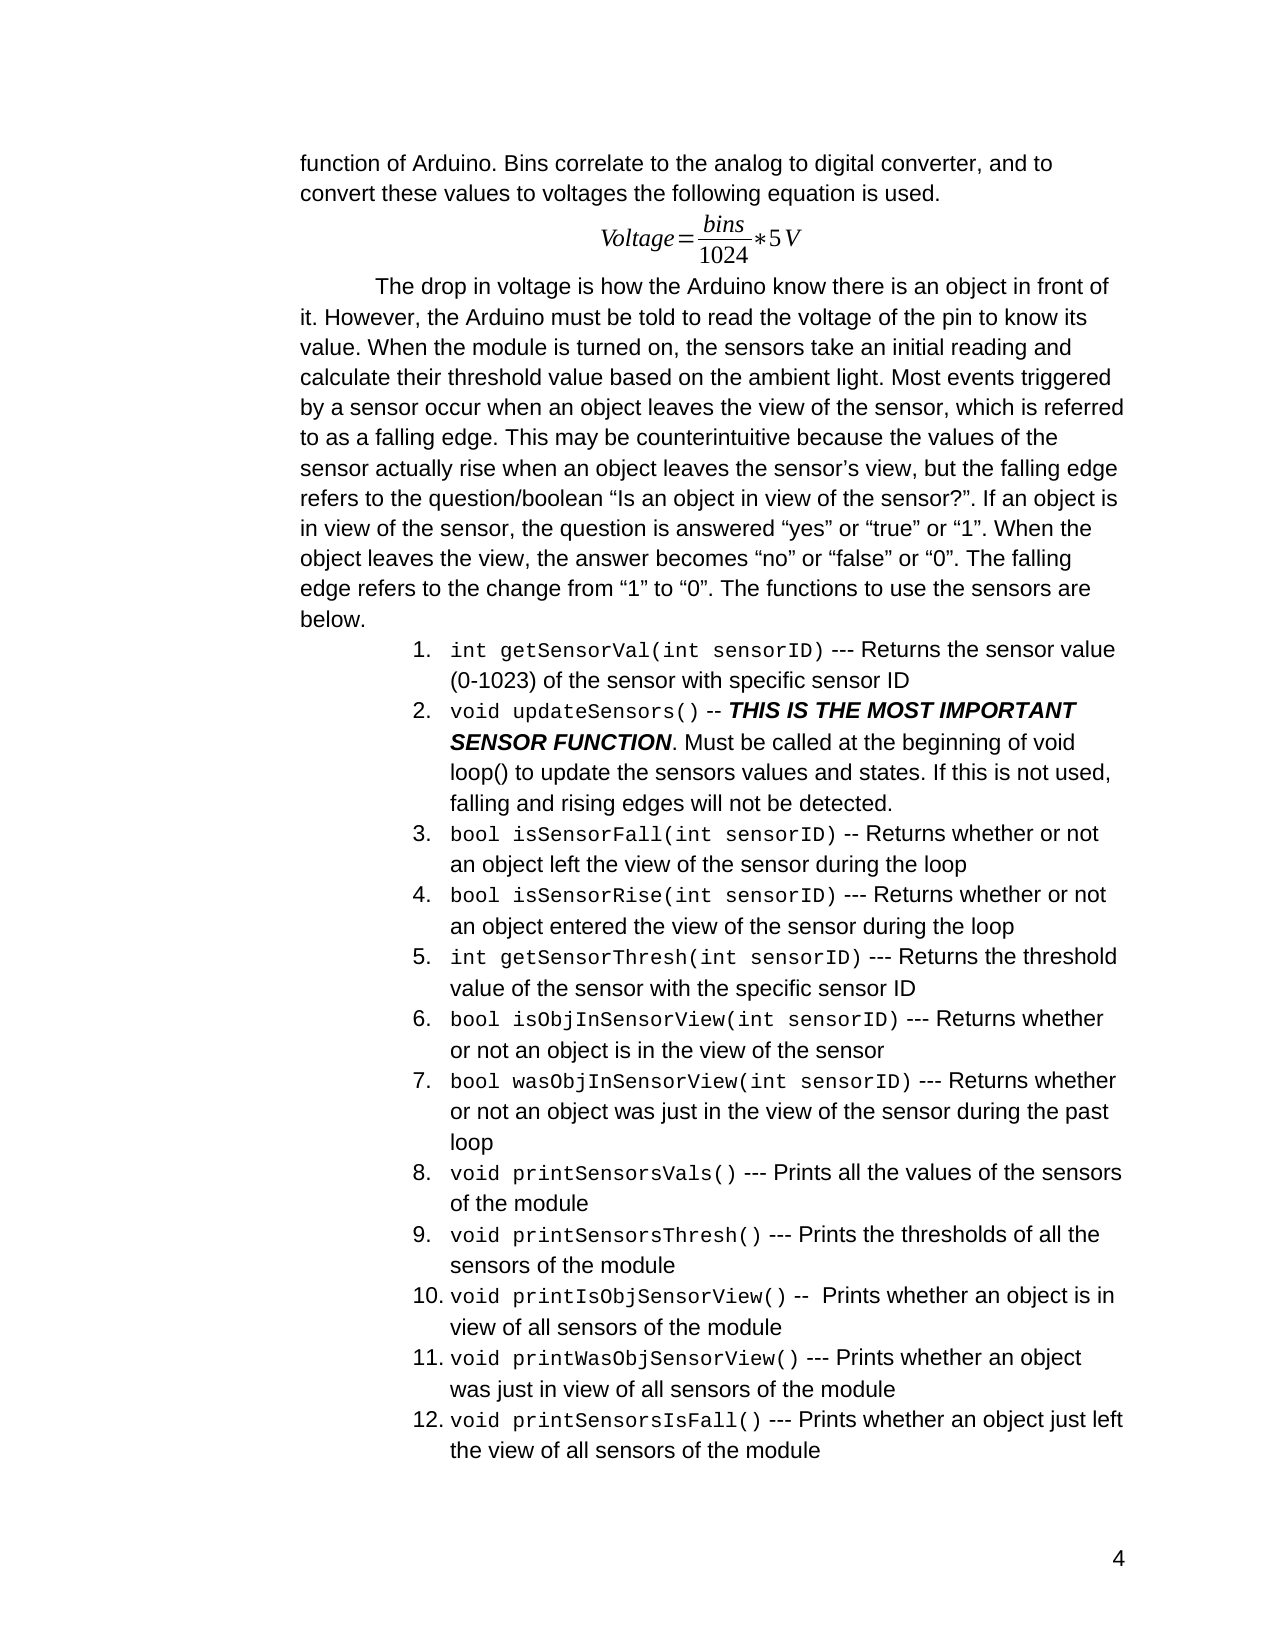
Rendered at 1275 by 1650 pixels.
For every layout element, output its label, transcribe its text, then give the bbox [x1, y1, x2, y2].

list bool isSensorFall(int sensorID) -- Returns whether or not an object left the view of the sensor during the loop [412, 820, 1125, 878]
list void printSensorsIsFall() --- Prints whether an object just left the view of all sensors of the module [412, 1406, 1125, 1464]
list int getSensorVal(int sensorID) --- Returns the sensor value (0-1023) of the sensor with specific sensor ID [412, 636, 1125, 694]
list void updateSensors() -- THIS IS THE MOST IMPORTANT SENSOR FUNCTION. Must be called at the beginning of void loop() to update the sensors values and states. If this is not used, falling and rising edges will not be detected. [412, 697, 1125, 816]
list bool wasObjInSensorView(int sensorID) --- Returns whether or not an object was just in the view of the sensor during the past loop [412, 1067, 1125, 1155]
list void printSensorsThresh() --- Prints the thresholds of all the sensors of the module [412, 1221, 1125, 1278]
list int getSensorThresh(int sensorID) --- Returns the threshold value of the sensor with the specific sensor ID [412, 943, 1125, 1001]
list bool isObjInSensorView(int sensorID) --- Returns whether or not an object is in the view of the sensor [412, 1005, 1125, 1063]
list void printSensorsVals() --- Prints all the values of the sensors of the module [412, 1159, 1125, 1217]
list void printWasObjSensorView() --- Prints whether an object was just in view of all sensors of the module [412, 1344, 1125, 1402]
text The drop in voltage is how the Arduino know there is an object in front of it. However, the Arduino must be told to read the voltage of the pin to know its value. When the module is turned on, the sensors take an initial reading and calculate their threshold value based on the ambient light. Most events triggered by a sensor occur when an object leaves the view of the sensor, which is referred to as a falling edge. This may be counterintuitive because the values of the sensor actually rise when an object leaves the sensor’s view, but the falling edge refers to the question/boolean “Is an object in view of the sensor?”. If an object is in view of the sensor, the question is answered “yes” or “true” or “1”. When the object leaves the view, the answer becomes “no” or “false” or “0”. The falling edge refers to the change from “1” to “0”. The functions to use the sensors are below. [300, 273, 1125, 632]
list void printIsObjSensorView() -- Prints whether an object is in view of all sensors of the module [412, 1282, 1125, 1340]
list bool isSensorRise(int sensorID) --- Returns whether or not an object entered the view of the sensor during the loop [412, 881, 1125, 939]
